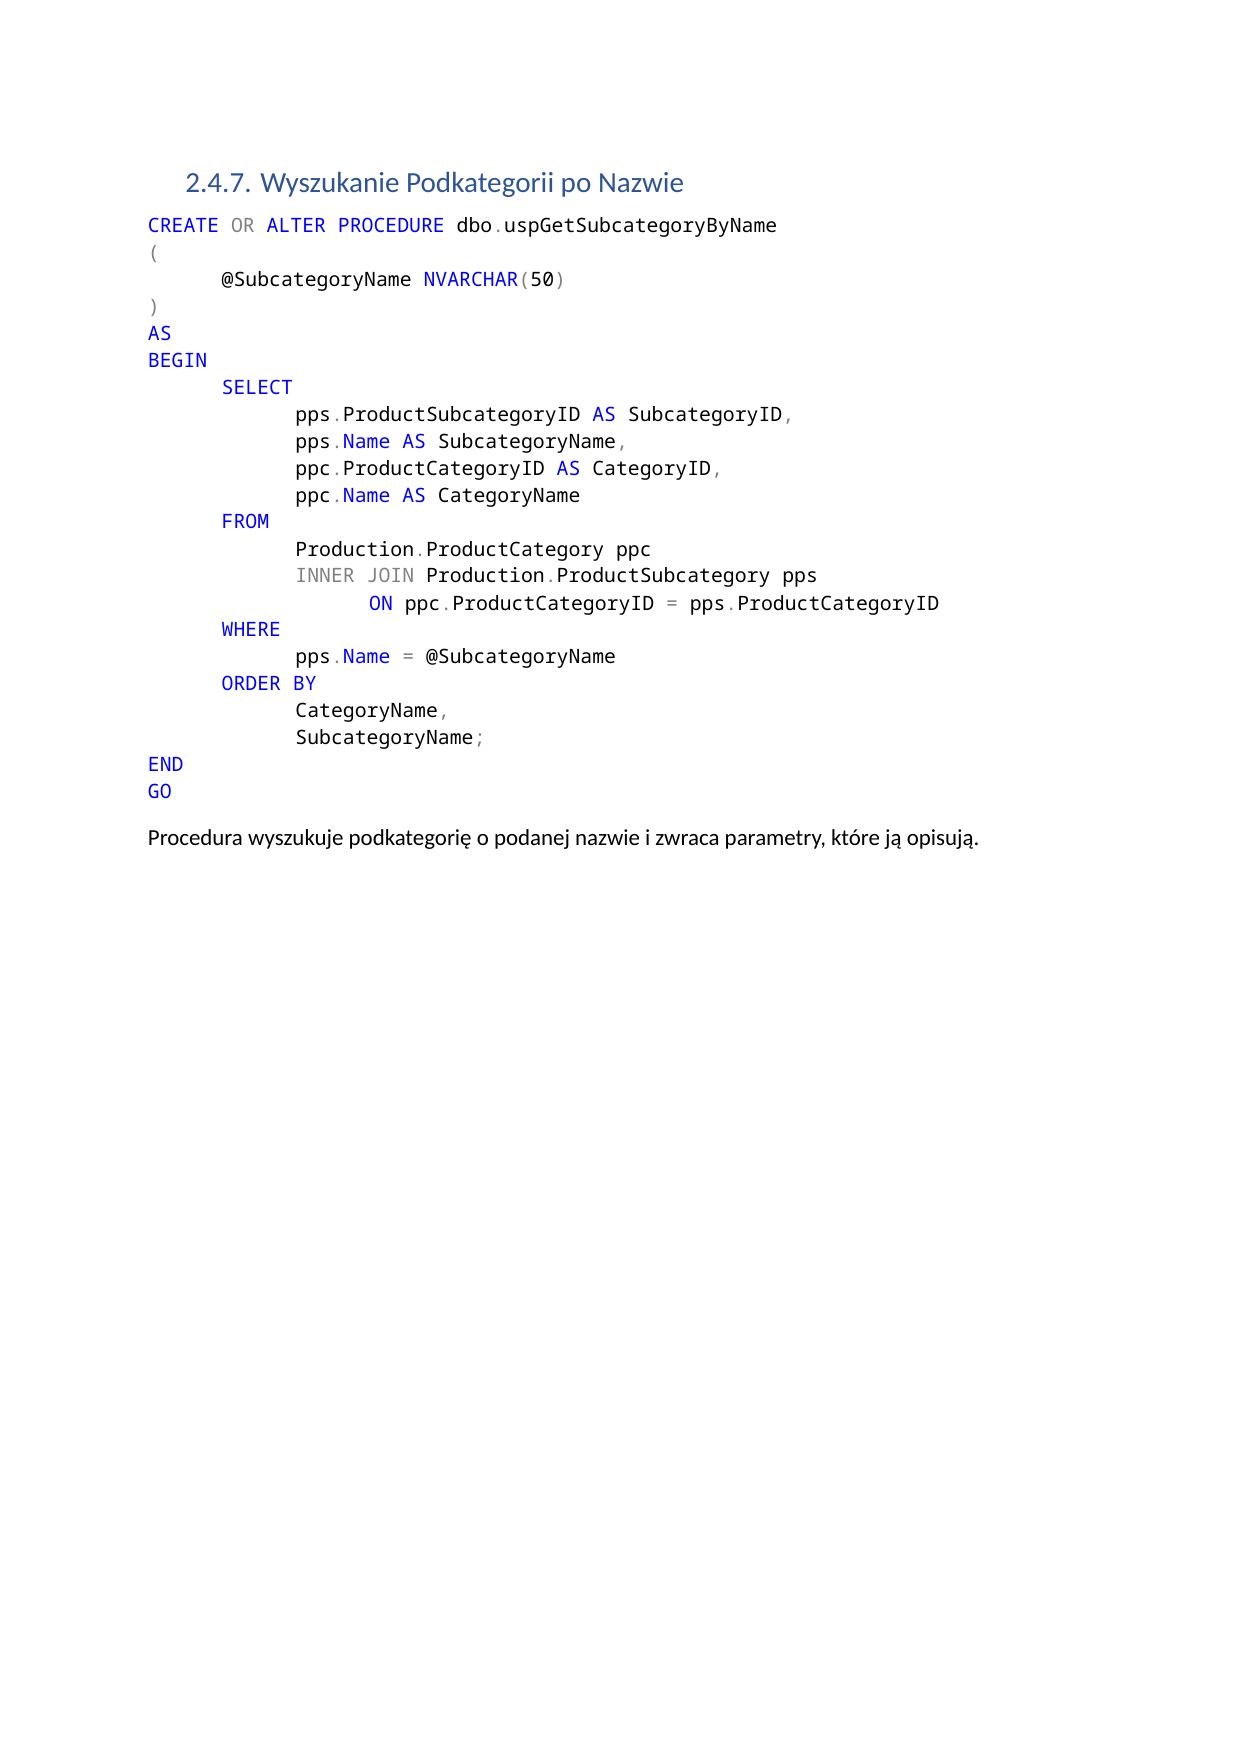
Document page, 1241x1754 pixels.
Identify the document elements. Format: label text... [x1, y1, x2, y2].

text INNER JOIN Production.ProductSubcategory pps [148, 562, 1093, 589]
text pps.Name AS SubcategoryName, [148, 427, 1093, 454]
text WHERE [148, 616, 1093, 643]
text ORDER BY [148, 670, 1093, 697]
text GO [148, 778, 1093, 804]
text BEGIN [148, 346, 1093, 373]
text Production.ProductCategory ppc [148, 535, 1093, 562]
text CREATE OR ALTER PROCEDURE dbo.uspGetSubcategoryByName [148, 211, 1093, 238]
text @SubcategoryName NVARCHAR(50) [148, 265, 1093, 292]
text Procedura wyszukuje podkategorię o podanej nazwie i zwraca parametry, które ją opisują. [148, 823, 1093, 851]
text ( [148, 238, 1093, 265]
text pps.Name = @SubcategoryName [148, 643, 1093, 670]
text SubcategoryName; [148, 724, 1093, 751]
text END [148, 751, 1093, 778]
text ppc.Name AS CategoryName [148, 481, 1093, 508]
text ) [148, 292, 1093, 319]
text ppc.ProductCategoryID AS CategoryID, [148, 454, 1093, 481]
subtitle Wyszukanie Podkategorii po Nazwie [185, 164, 1093, 200]
text FROM [148, 508, 1093, 535]
text CategoryName, [148, 697, 1093, 724]
text ON ppc.ProductCategoryID = pps.ProductCategoryID [148, 589, 1093, 616]
text SELECT [148, 373, 1093, 400]
text AS [148, 319, 1093, 346]
text pps.ProductSubcategoryID AS SubcategoryID, [148, 400, 1093, 427]
